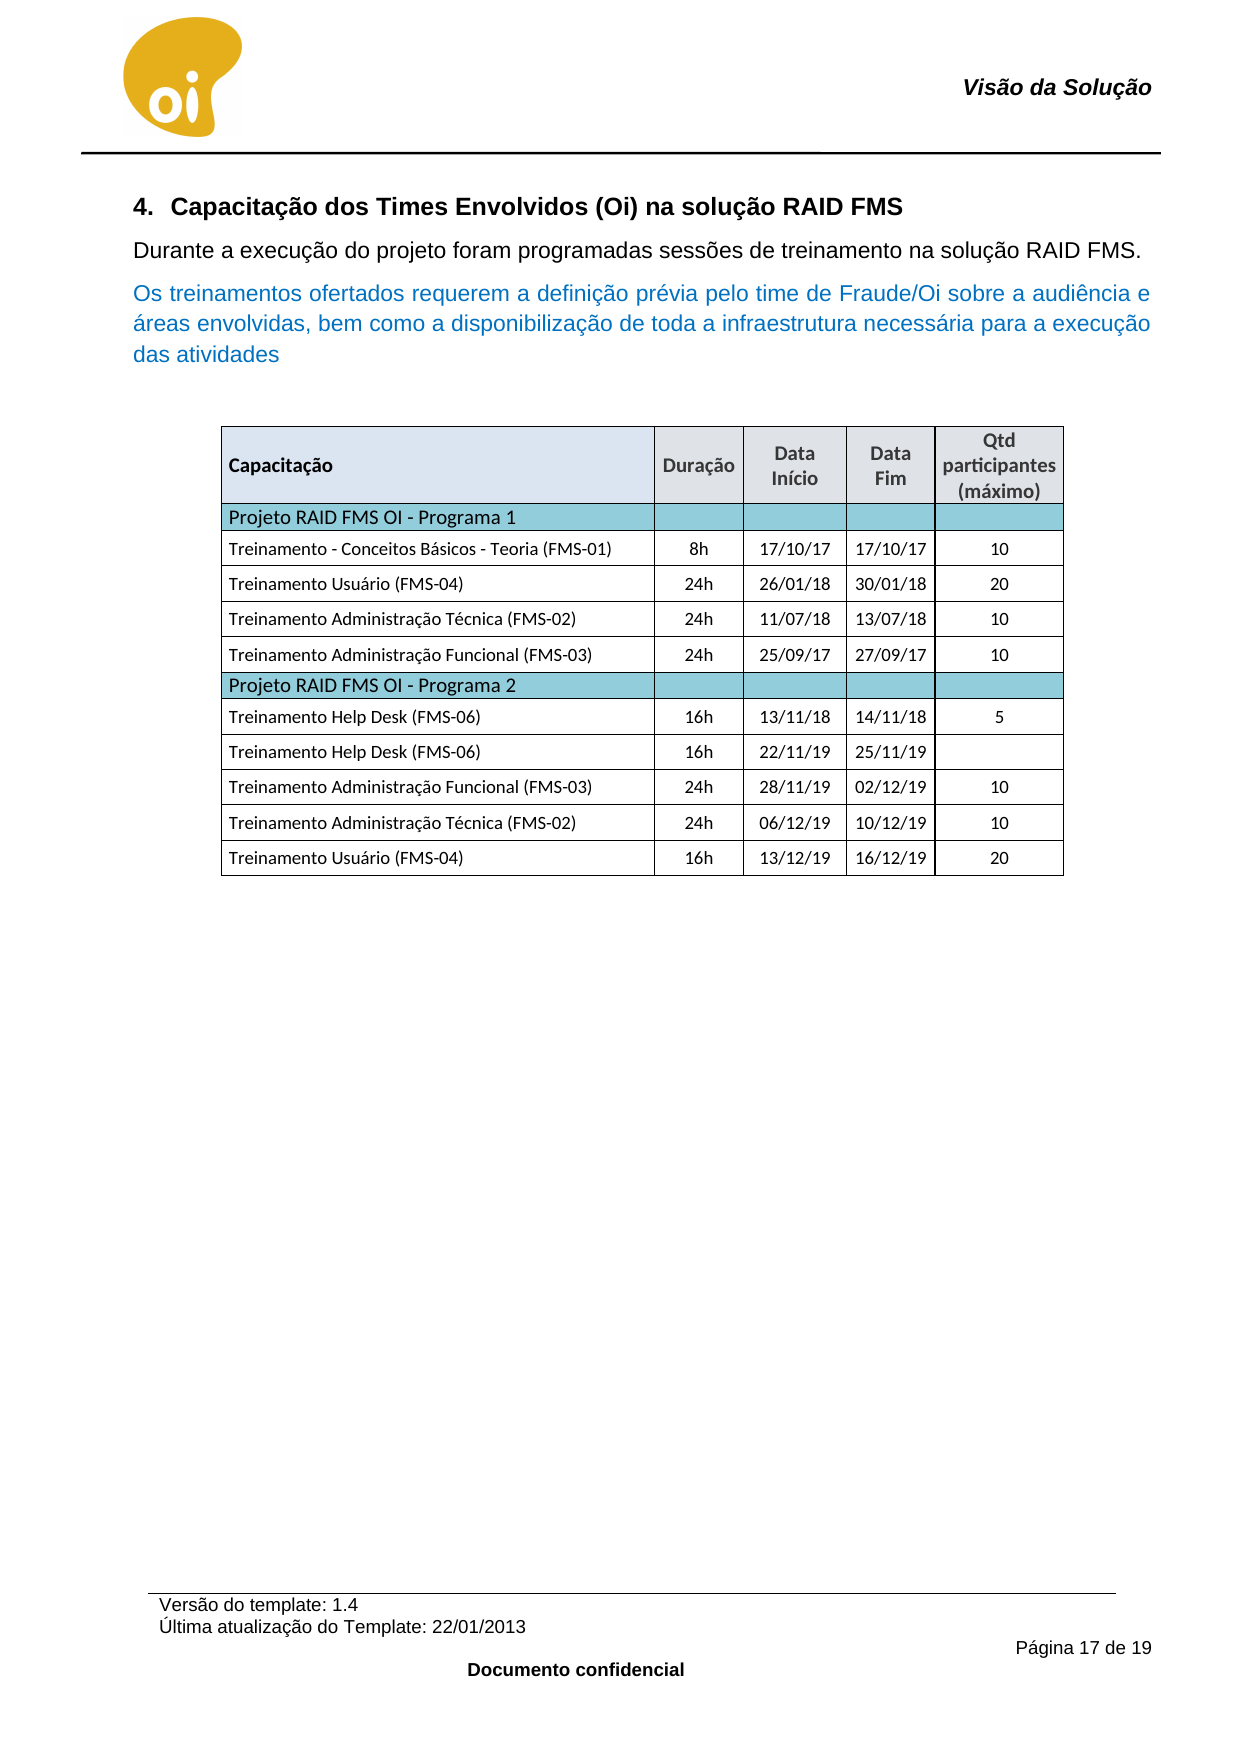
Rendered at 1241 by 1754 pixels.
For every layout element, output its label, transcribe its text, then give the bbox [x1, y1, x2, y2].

table_cell 26/01/18 [744, 566, 846, 601]
table_header Qtd participantes (máximo) [936, 427, 1063, 503]
table_cell [936, 673, 1063, 698]
table_cell 10 [936, 602, 1063, 636]
table_cell 02/12/19 [847, 770, 934, 804]
table_cell 13/12/19 [744, 841, 846, 875]
table_cell [847, 504, 934, 530]
table_cell [655, 504, 743, 530]
table_cell 10 [936, 805, 1063, 840]
table_cell 13/07/18 [847, 602, 934, 636]
table_cell 10 [936, 531, 1063, 565]
table_cell Treinamento Help Desk (FMS-06) [222, 699, 654, 733]
picture [123, 17, 242, 137]
table_cell Treinamento Help Desk (FMS-06) [222, 735, 654, 769]
table_header Data Início [744, 427, 846, 503]
table_cell [936, 735, 1063, 769]
table_cell Treinamento Usuário (FMS-04) [222, 566, 654, 601]
table_cell Projeto RAID FMS OI - Programa 2 [222, 673, 654, 698]
table_cell 24h [655, 637, 743, 672]
text Durante a execução do projeto foram programadas sessões de treinamento na solução RAID FMS. [133, 237, 1152, 264]
table_cell 30/01/18 [847, 566, 934, 601]
table_cell 20 [936, 566, 1063, 601]
table_cell 13/11/18 [744, 699, 846, 733]
table_cell [655, 673, 743, 698]
table_cell 10/12/19 [847, 805, 934, 840]
text Os treinamentos ofertados requerem a definição prévia pelo time de Fraude/Oi sobre a audiência e áreas envolvidas, bem como a disponibilização de toda a infraestrutura necessária para a execução das atividades [133, 280, 1152, 367]
table_cell Treinamento - Conceitos Básicos - Teoria (FMS-01) [222, 531, 654, 565]
table_cell 06/12/19 [744, 805, 846, 840]
table_header Capacitação [222, 427, 654, 503]
table_cell 5 [936, 699, 1063, 733]
table_header Data Fim [847, 427, 934, 503]
table_cell 24h [655, 805, 743, 840]
table_cell 11/07/18 [744, 602, 846, 636]
subtitle Capacitação dos Times Envolvidos (Oi) na solução RAID FMS [133, 192, 1152, 221]
table_cell 28/11/19 [744, 770, 846, 804]
table_cell 8h [655, 531, 743, 565]
table_cell Treinamento Administração Funcional (FMS-03) [222, 770, 654, 804]
table_cell 16h [655, 699, 743, 733]
table_cell 22/11/19 [744, 735, 846, 769]
table_cell 17/10/17 [847, 531, 934, 565]
table_cell Treinamento Administração Funcional (FMS-03) [222, 637, 654, 672]
table_cell 24h [655, 770, 743, 804]
table_cell 25/09/17 [744, 637, 846, 672]
table_cell 25/11/19 [847, 735, 934, 769]
table_cell 24h [655, 566, 743, 601]
table_cell 10 [936, 770, 1063, 804]
table_cell 17/10/17 [744, 531, 846, 565]
table_cell Treinamento Usuário (FMS-04) [222, 841, 654, 875]
table_cell 16h [655, 841, 743, 875]
table_cell [936, 504, 1063, 530]
table_cell 10 [936, 637, 1063, 672]
table_cell [847, 673, 934, 698]
table_cell 16/12/19 [847, 841, 934, 875]
table_cell [744, 504, 846, 530]
table_cell 20 [936, 841, 1063, 875]
table_cell 27/09/17 [847, 637, 934, 672]
table_cell Projeto RAID FMS OI - Programa 1 [222, 504, 654, 530]
table_cell 24h [655, 602, 743, 636]
table_cell Treinamento Administração Técnica (FMS-02) [222, 805, 654, 840]
table_cell [744, 673, 846, 698]
table_cell 14/11/18 [847, 699, 934, 733]
table_header Duração [655, 427, 743, 503]
table_cell 16h [655, 735, 743, 769]
table_cell Treinamento Administração Técnica (FMS-02) [222, 602, 654, 636]
